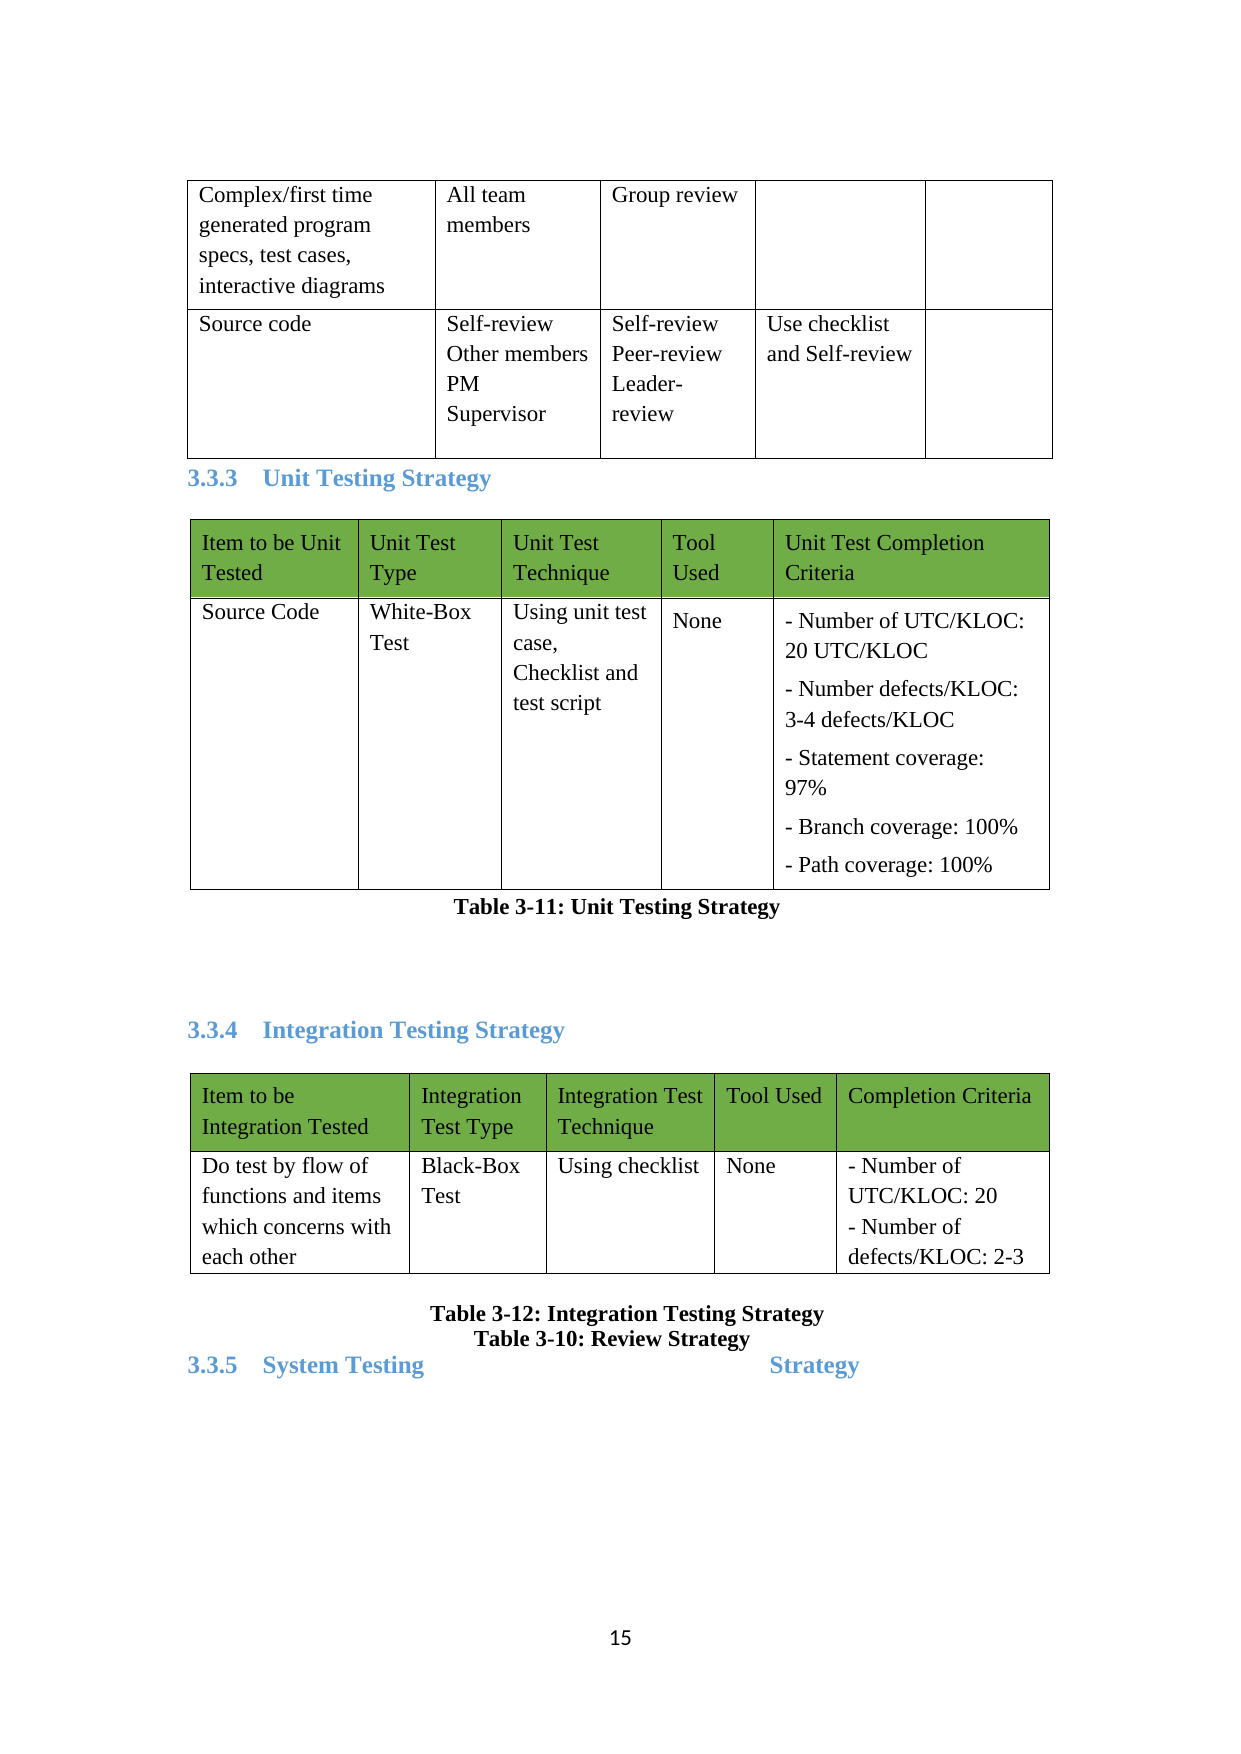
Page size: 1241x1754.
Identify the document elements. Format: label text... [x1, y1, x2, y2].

table_header Item to be Unit Tested [191, 520, 358, 597]
table_cell - Number of UTC/KLOC: 20 - Number of defects/KLOC: 2-3 [837, 1152, 1049, 1273]
subtitle Unit Testing Strategy [187, 463, 1053, 492]
table_cell White-Box Test [359, 599, 501, 889]
table_header Item to be Integration Tested [191, 1074, 409, 1151]
table_header Integration Test Technique [547, 1074, 714, 1151]
table_header Tool Used [715, 1074, 836, 1151]
table_header Integration Test Type [410, 1074, 546, 1151]
table_header Completion Criteria [837, 1074, 1049, 1151]
table_header Unit Test Completion Criteria [774, 520, 1049, 597]
table_cell All team members [436, 181, 600, 309]
table_cell None [662, 599, 773, 889]
table_cell Using unit test case, Checklist and test script [502, 599, 661, 889]
table_header Unit Test Technique [502, 520, 661, 597]
table_cell Self-review Other members PM Supervisor [436, 310, 600, 458]
table_cell Use checklist and Self-review [756, 310, 925, 458]
table_header Tool Used [662, 520, 773, 597]
table_cell [926, 310, 1052, 458]
subtitle Integration Testing Strategy [187, 1015, 1053, 1044]
table_cell - Number of UTC/KLOC: 20 UTC/KLOC - Number defects/KLOC: 3-4 defects/KLOC - Statement coverage: 97% - Branch coverage: 100% - Path coverage: 100% [774, 599, 1049, 889]
table_cell [926, 181, 1052, 309]
table_cell Source Code [191, 599, 358, 889]
subtitle System Testing Strategy [187, 1351, 1053, 1379]
table_cell None [715, 1152, 836, 1273]
table_cell Using checklist [547, 1152, 714, 1273]
table_header Unit Test Type [359, 520, 501, 597]
table_cell [756, 181, 925, 309]
table_cell Do test by flow of functions and items which concerns with each other [191, 1152, 409, 1273]
table_cell Self-review Peer-review Leader-review [601, 310, 755, 458]
table_cell Source code [188, 310, 435, 458]
table_cell Black-Box Test [410, 1152, 546, 1273]
table_cell Complex/first time generated program specs, test cases, interactive diagrams [188, 181, 435, 309]
table_cell Group review [601, 181, 755, 309]
